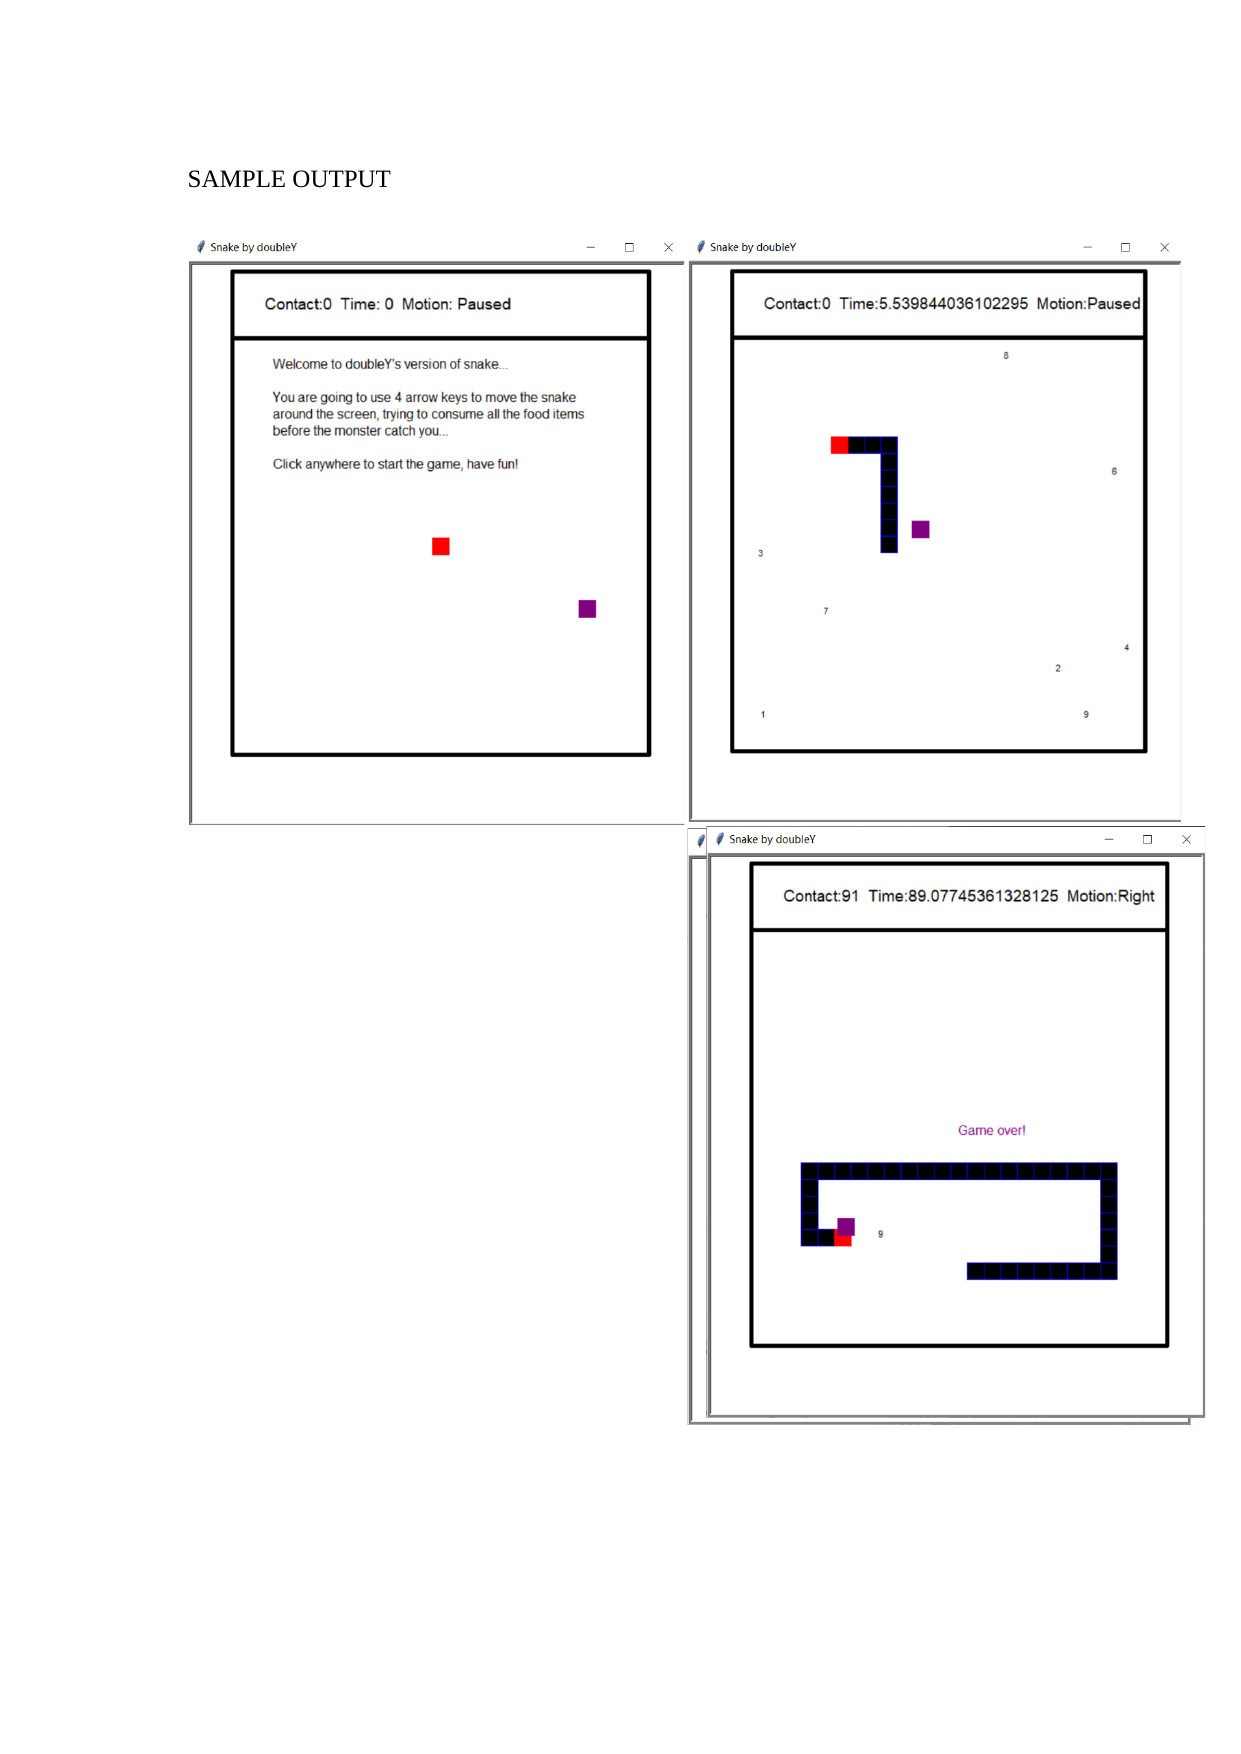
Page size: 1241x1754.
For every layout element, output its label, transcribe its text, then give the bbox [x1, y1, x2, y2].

picture [187, 235, 684, 823]
picture [687, 235, 1181, 819]
text SAMPLE OUTPUT [187, 162, 1053, 194]
picture [687, 826, 1206, 1425]
